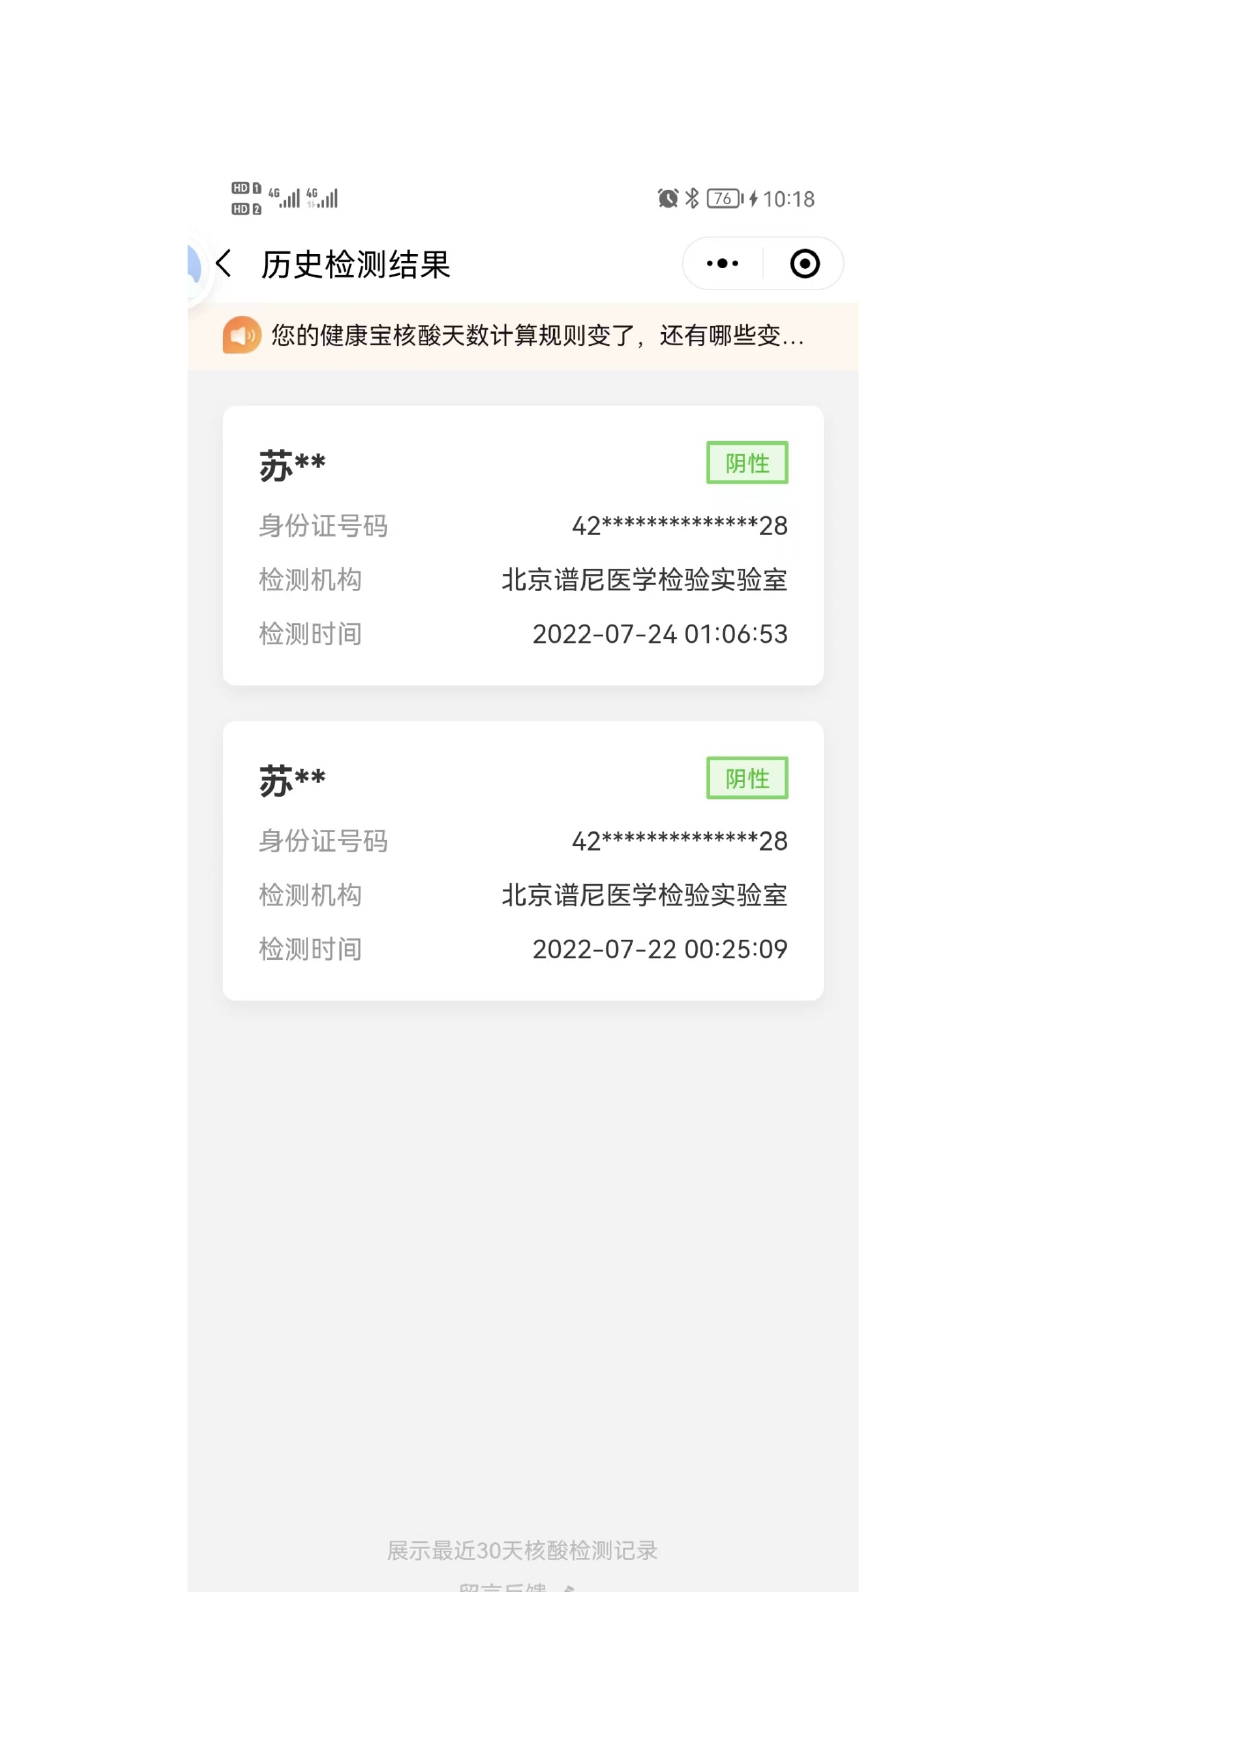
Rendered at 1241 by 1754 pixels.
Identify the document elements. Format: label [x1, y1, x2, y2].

picture [187, 162, 859, 1592]
